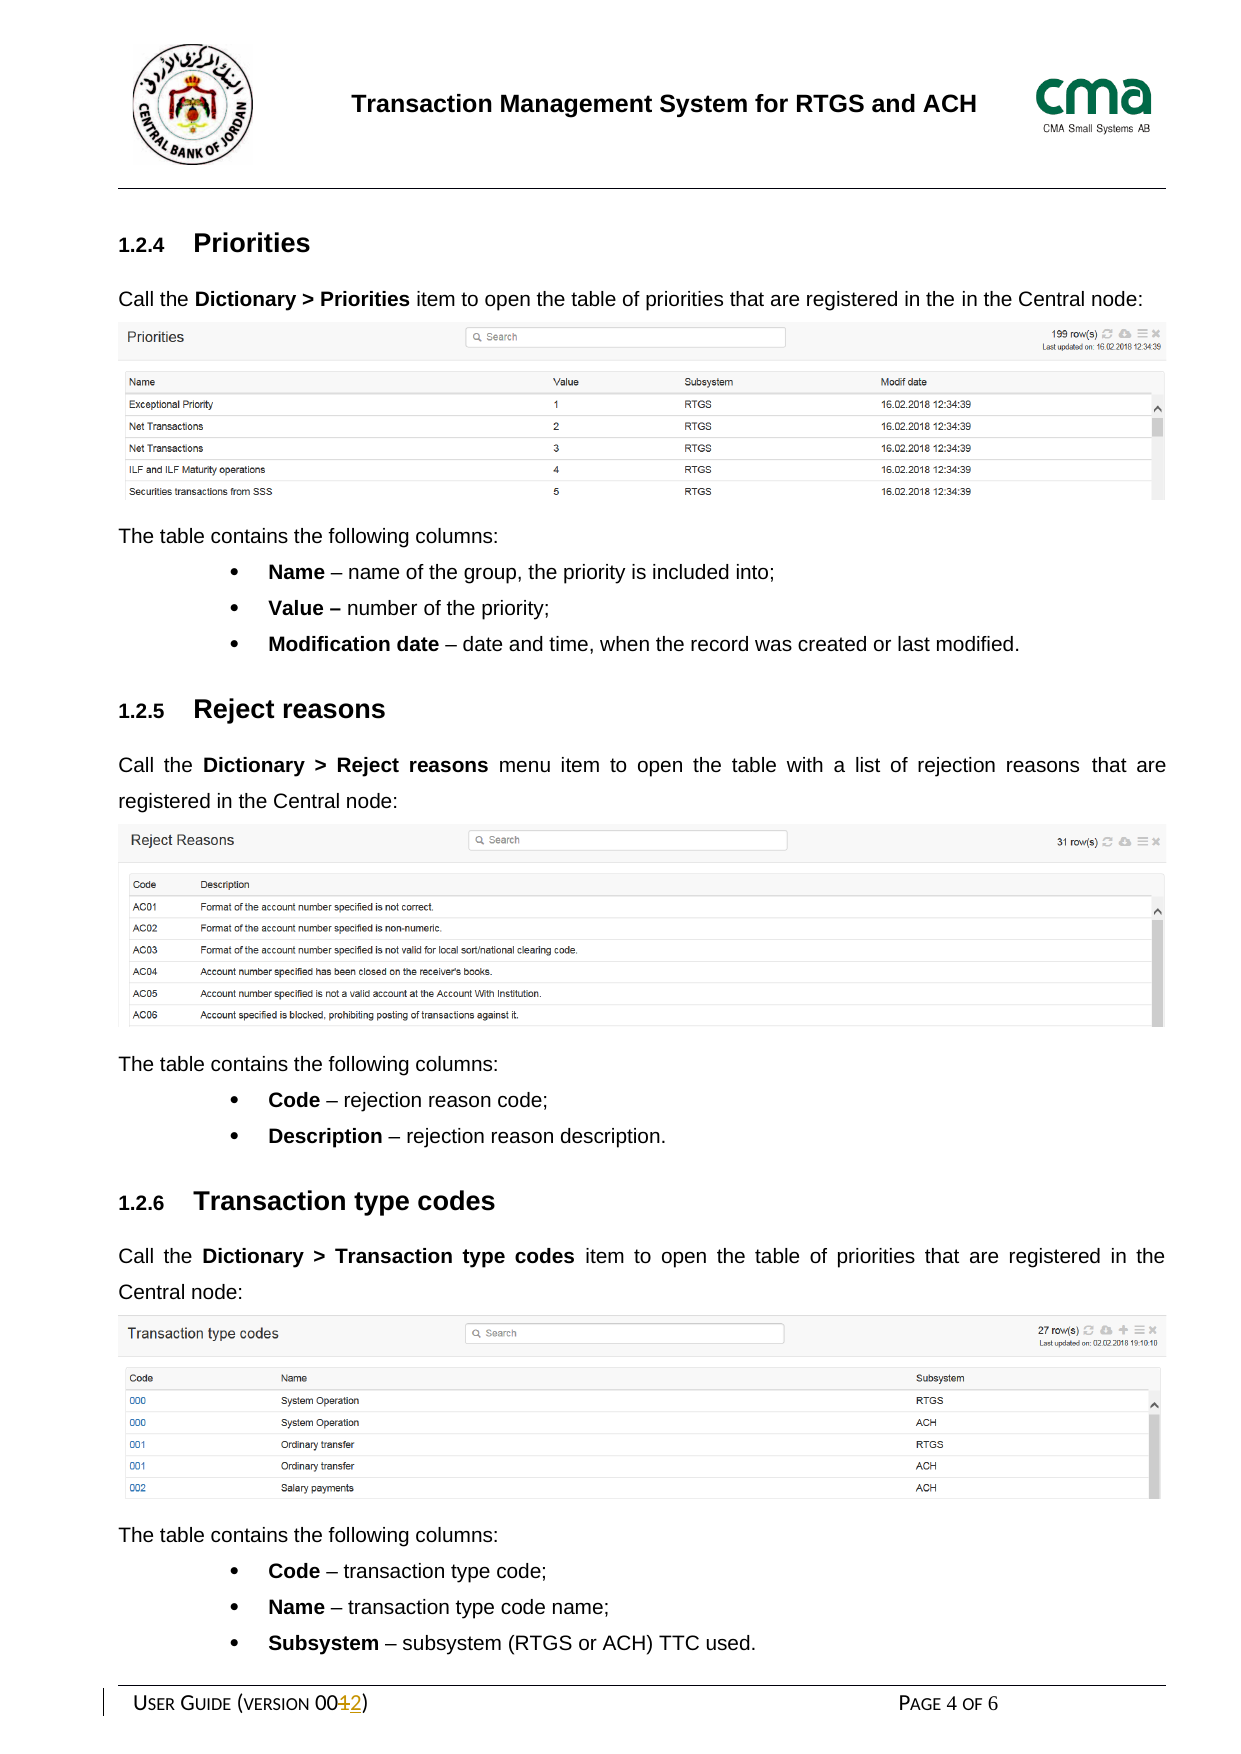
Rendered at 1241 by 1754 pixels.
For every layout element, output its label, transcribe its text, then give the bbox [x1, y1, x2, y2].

text The table contains the following columns: [118, 1051, 1166, 1075]
list Code – transaction type code; [231, 1559, 1166, 1583]
subtitle Transaction type codes [118, 1184, 1166, 1216]
text The table contains the following columns: [118, 1523, 1166, 1547]
list Value – number of the priority; [231, 596, 1166, 620]
text Call the Dictionary > Transaction type codes item to open the table of priorities that are registered in the Central node: [118, 1244, 1166, 1304]
list Subsystem – subsystem (RTGS or ACH) TTC used. [231, 1631, 1166, 1655]
list Code – rejection reason code; [231, 1087, 1166, 1111]
text Call the Dictionary > Priorities item to open the table of priorities that are registered in the in the Central node: [118, 287, 1166, 311]
picture [132, 44, 253, 165]
subtitle Priorities [118, 227, 1166, 259]
list Description – rejection reason description. [231, 1123, 1166, 1147]
list Name – name of the group, the priority is included into; [231, 560, 1166, 584]
list Modification date – date and time, when the record was created or last modified. [231, 632, 1166, 656]
subtitle Reject reasons [118, 693, 1166, 724]
list Name – transaction type code name; [231, 1595, 1166, 1619]
picture [118, 1315, 1167, 1499]
picture [118, 322, 1167, 500]
picture [118, 824, 1167, 1027]
text The table contains the following columns: [118, 524, 1166, 548]
picture [1033, 72, 1161, 136]
text Call the Dictionary > Reject reasons menu item to open the table with a list of rejection reasons that are registered in the Central node: [118, 753, 1166, 812]
